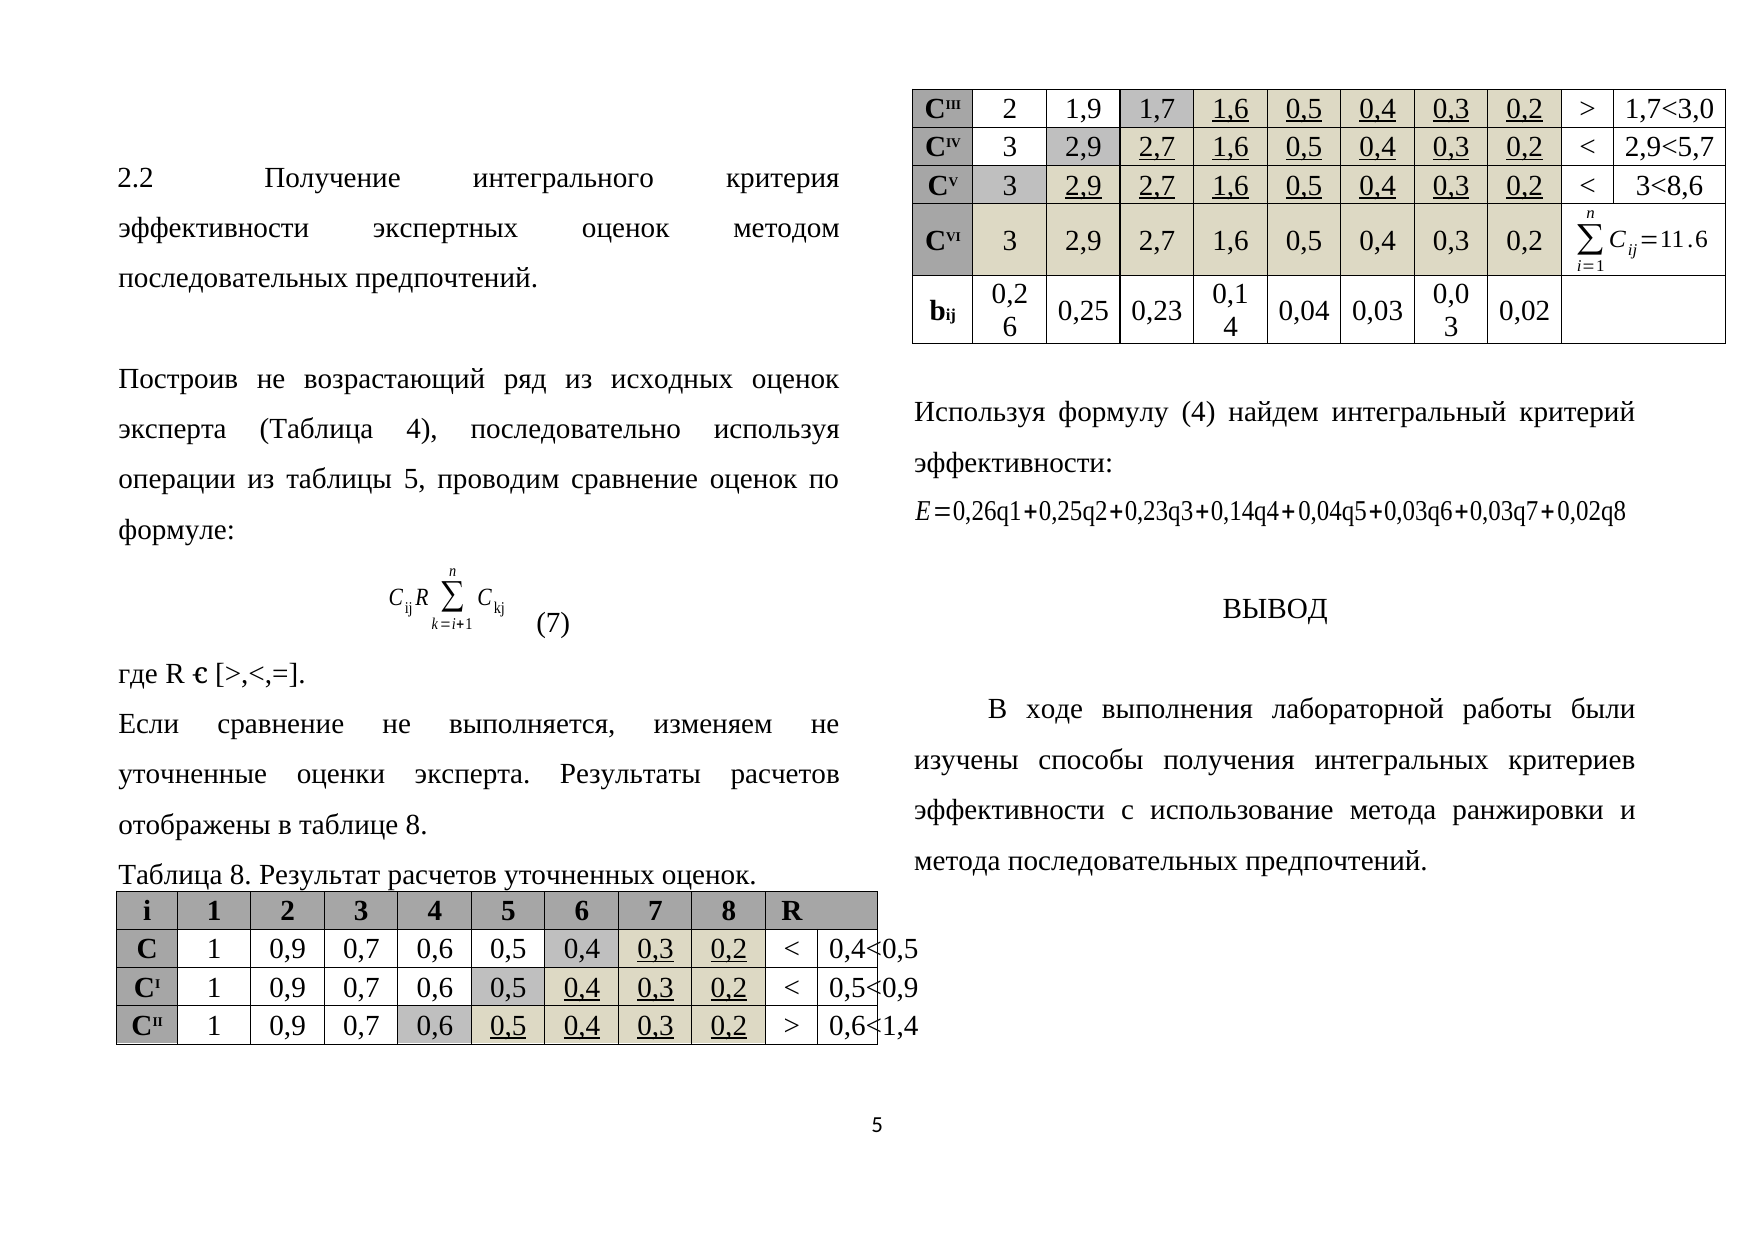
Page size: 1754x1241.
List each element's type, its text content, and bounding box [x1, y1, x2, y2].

table_cell 0,3 [619, 930, 691, 967]
table_cell 0,7 [325, 968, 397, 1005]
table_cell 0,9 [251, 968, 324, 1005]
table_cell CVI [913, 204, 972, 275]
table_cell 1,6 [1194, 166, 1267, 203]
table_header 6 [545, 892, 618, 929]
list Построив не возрастающий ряд из исходных оценок эксперта (Таблица 4), последовательно используя операции из таблицы 5, проводим сравнение оценок по формуле: [118, 361, 840, 545]
table_header 8 [692, 892, 765, 929]
table_cell 0,03 [1341, 276, 1414, 343]
table_header 4 [398, 892, 471, 929]
table_cell 0,5 [472, 1006, 544, 1043]
table_cell < [1562, 166, 1613, 203]
table_cell 0,4 [545, 1006, 618, 1043]
table_cell CIII [913, 90, 972, 127]
table_cell 0,7 [325, 1006, 397, 1043]
table_cell 0,7 [325, 930, 397, 967]
table_cell [1562, 204, 1725, 275]
table_cell 1 [178, 930, 250, 967]
table_cell 0,6 [398, 930, 471, 967]
table_cell 2,9 [1047, 128, 1119, 165]
table_cell 3 [973, 166, 1046, 203]
table_cell 0,2 [1488, 204, 1561, 275]
table_cell < [766, 968, 817, 1005]
table_cell 0,2 [692, 930, 765, 967]
table_cell 0,9 [251, 1006, 324, 1043]
table_cell 0,26 [973, 276, 1046, 343]
table_cell 1,9 [1047, 90, 1119, 127]
table_cell 0,25 [1047, 276, 1119, 343]
table_cell 1,6 [1194, 204, 1267, 275]
table_header 5 [472, 892, 544, 929]
list где R ꞓ [>,<,=]. [118, 656, 840, 689]
table_cell 0,4 [545, 930, 618, 967]
table_cell 1,6 [1194, 90, 1267, 127]
list ВЫВОД [914, 591, 1636, 624]
table_cell > [1562, 90, 1613, 127]
table_cell 0,3 [1415, 128, 1487, 165]
table_header 7 [619, 892, 691, 929]
table_cell 0,5 [472, 968, 544, 1005]
table_cell 2,9<5,7 [1614, 128, 1725, 165]
table_cell 0,5 [1268, 204, 1340, 275]
table_cell 0,3 [1415, 166, 1487, 203]
table_cell 1,7 [1121, 90, 1193, 127]
table_cell 2 [973, 90, 1046, 127]
table_header 3 [325, 892, 397, 929]
table_header i [117, 892, 177, 929]
list В ходе выполнения лабораторной работы были изучены способы получения интегральных критериев эффективности с использование метода ранжировки и метода последовательных предпочтений. [914, 692, 1636, 876]
list Используя формулу (4) найдем интегральный критерий эффективности: [914, 394, 1636, 478]
table_cell > [766, 1006, 817, 1043]
table_cell 0,6<1,4 [818, 1006, 877, 1043]
list Таблица 8. Результат расчетов уточненных оценок. [118, 857, 840, 891]
table_cell 0,6 [398, 968, 471, 1005]
table_header 1 [178, 892, 250, 929]
table_cell 0,3 [1415, 90, 1487, 127]
table_header R [766, 892, 818, 929]
table_cell 2,9 [1047, 166, 1119, 203]
table_cell C [117, 930, 177, 967]
table_cell 0,14 [1194, 276, 1267, 343]
table_cell 0,2 [1488, 128, 1561, 165]
table_cell < [766, 930, 817, 967]
table_cell 1 [178, 968, 250, 1005]
table_cell 0,3 [619, 968, 691, 1005]
table_cell 0,5 [1268, 128, 1340, 165]
table_cell 0,4 [1341, 90, 1414, 127]
table_cell 2,7 [1121, 166, 1193, 203]
table_cell 0,6 [398, 1006, 471, 1043]
table_cell CIV [913, 128, 972, 165]
table_cell 0,2 [692, 1006, 765, 1043]
table_cell 0,4<0,5 [818, 930, 877, 967]
table_cell 3<8,6 [1614, 166, 1725, 203]
table_cell 0,2 [692, 968, 765, 1005]
table_cell 0,4 [1341, 166, 1414, 203]
list (7) [118, 562, 840, 639]
table_cell 0,4 [1341, 204, 1414, 275]
table_cell 0,4 [545, 968, 618, 1005]
table_cell 0,2 [1488, 166, 1561, 203]
table_cell 0,23 [1121, 276, 1193, 343]
table_cell 2,9 [1047, 204, 1119, 275]
table_cell 0,5 [1268, 166, 1340, 203]
table_cell 0,3 [619, 1006, 691, 1043]
table_cell 1,6 [1194, 128, 1267, 165]
table_cell [1562, 276, 1725, 343]
table_header [818, 892, 877, 929]
table_cell 3 [973, 204, 1046, 275]
table_cell 0,03 [1415, 276, 1487, 343]
table_cell 0,5<0,9 [818, 968, 877, 1005]
table_cell 0,3 [1415, 204, 1487, 275]
table_cell CV [913, 166, 972, 203]
table_cell CII [117, 1006, 177, 1043]
list Если сравнение не выполняется, изменяем не уточненные оценки эксперта. Результаты расчетов отображены в таблице 8. [118, 706, 840, 840]
table_cell bij [913, 276, 972, 343]
table_cell < [1562, 128, 1613, 165]
table_cell 0,04 [1268, 276, 1340, 343]
table_cell 0,2 [1488, 90, 1561, 127]
table_cell 0,02 [1488, 276, 1561, 343]
table_cell 1 [178, 1006, 250, 1043]
table_cell 3 [973, 128, 1046, 165]
table_cell 0,5 [1268, 90, 1340, 127]
table_cell CI [117, 968, 177, 1005]
table_cell 0,5 [472, 930, 544, 967]
table_cell 0,4 [1341, 128, 1414, 165]
table_cell 2,7 [1121, 128, 1193, 165]
table_cell 0,9 [251, 930, 324, 967]
table_cell 1,7<3,0 [1614, 90, 1725, 127]
list Получение интегрального критерия эффективности экспертных оценок методом последовательных предпочтений. [117, 160, 840, 294]
table_cell 2,7 [1121, 204, 1193, 275]
table_header 2 [251, 892, 324, 929]
